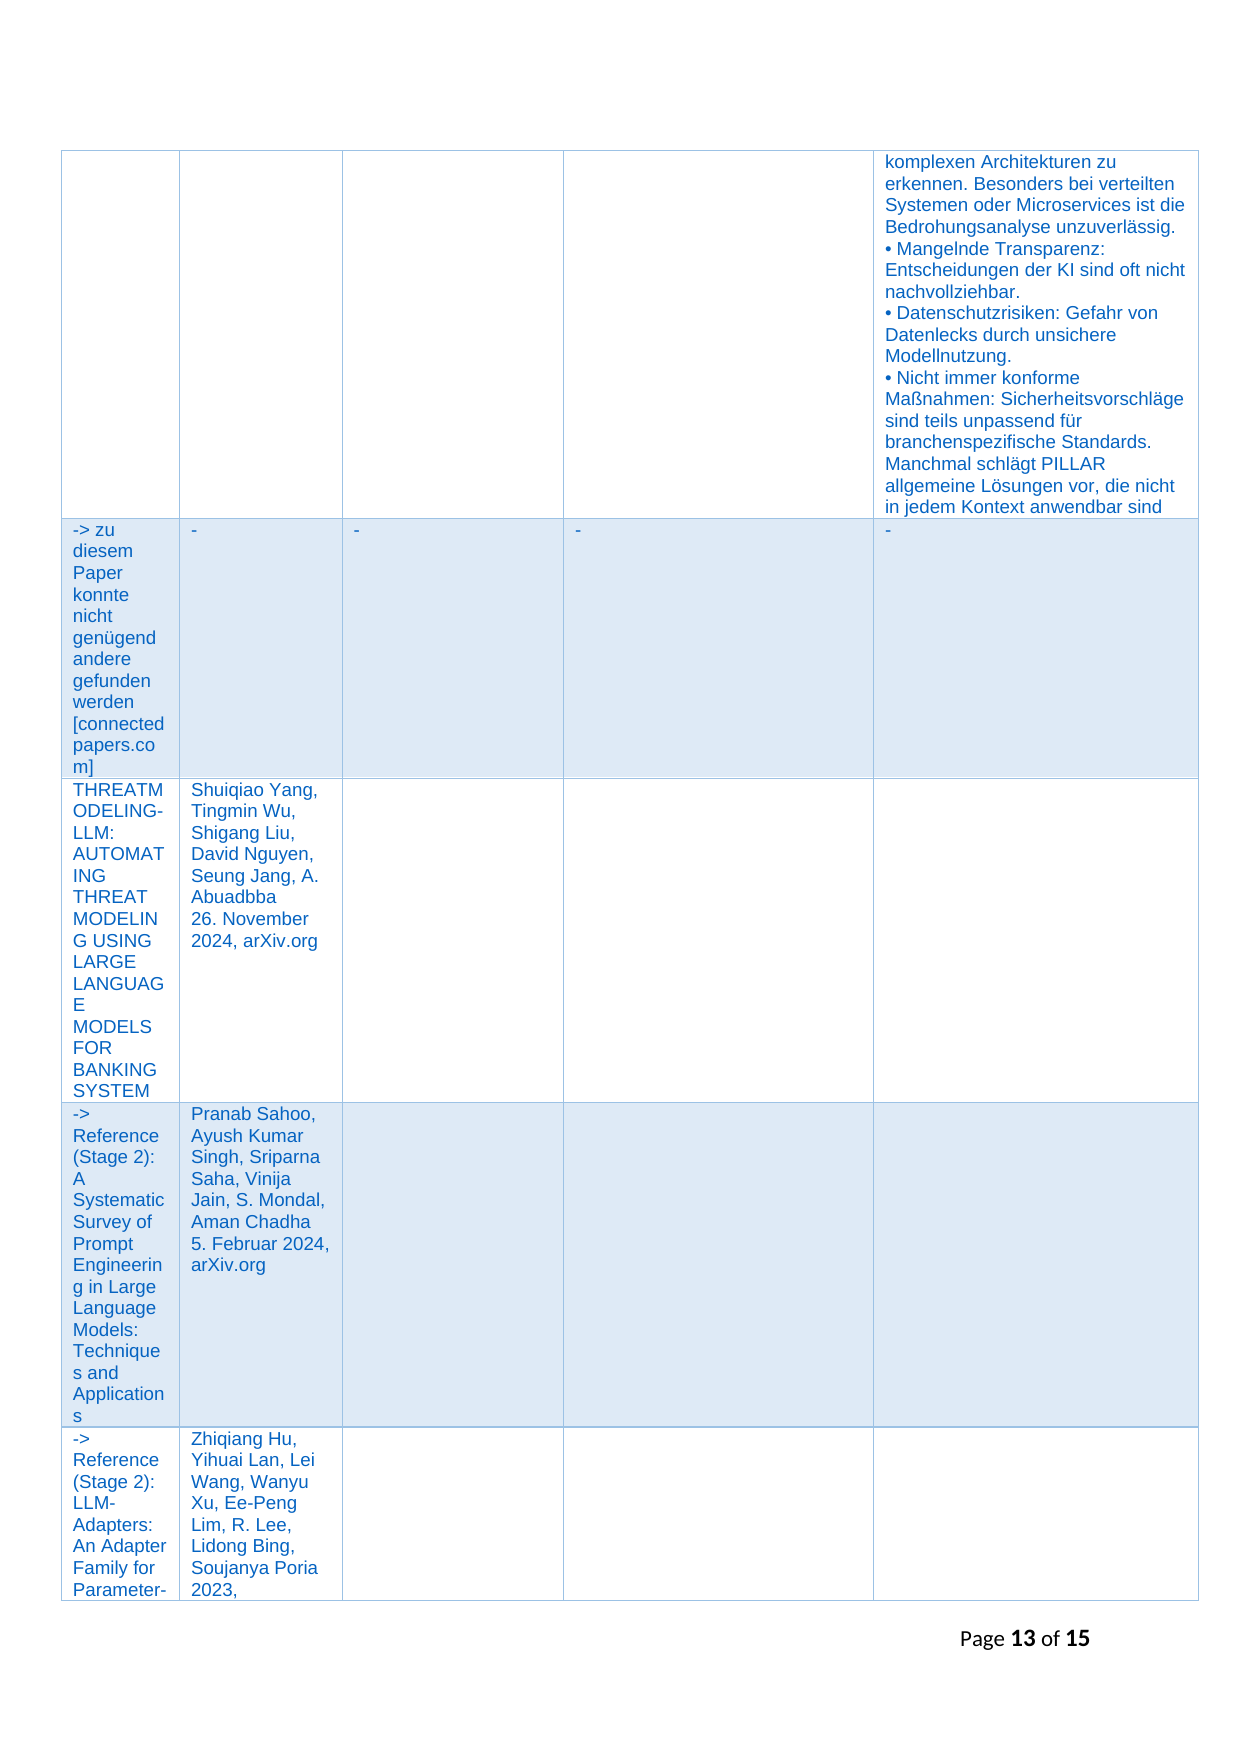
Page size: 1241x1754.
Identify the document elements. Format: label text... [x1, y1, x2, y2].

table_cell - [564, 519, 873, 777]
table_cell - [180, 519, 342, 777]
table_cell [564, 1428, 873, 1600]
table_cell -> zu diesem Paper konnte nicht genügend andere gefunden werden [connectedpapers.com] [62, 519, 179, 777]
table_cell [343, 151, 563, 518]
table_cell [62, 1428, 179, 1600]
table_cell [874, 779, 1198, 1102]
table_cell - [343, 519, 563, 777]
table_cell THREATMODELING-LLM: AUTOMATING THREAT MODELING USING LARGE LANGUAGE MODELS FOR BANKING SYSTEM [62, 779, 179, 1102]
table_cell [343, 1103, 563, 1426]
table_cell [564, 779, 873, 1102]
table_cell - [874, 519, 1198, 777]
table_cell [343, 1428, 563, 1600]
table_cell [874, 151, 1198, 518]
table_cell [180, 1428, 342, 1600]
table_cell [62, 151, 179, 518]
table_cell [343, 779, 563, 1102]
table_cell -> Reference (Stage 2): A Systematic Survey of Prompt Engineering in Large Language Models: Techniques and Applications [62, 1103, 179, 1426]
table_cell Shuiqiao Yang, Tingmin Wu, Shigang Liu, David Nguyen, Seung Jang, A. Abuadbba 26. November 2024, arXiv.org [180, 779, 342, 1102]
table_cell [564, 1103, 873, 1426]
table_cell [874, 1103, 1198, 1426]
table_cell [180, 151, 342, 518]
table_cell [564, 151, 873, 518]
table_cell Pranab Sahoo, Ayush Kumar Singh, Sriparna Saha, Vinija Jain, S. Mondal, Aman Chadha 5. Februar 2024, arXiv.org [180, 1103, 342, 1426]
table_cell [874, 1428, 1198, 1600]
